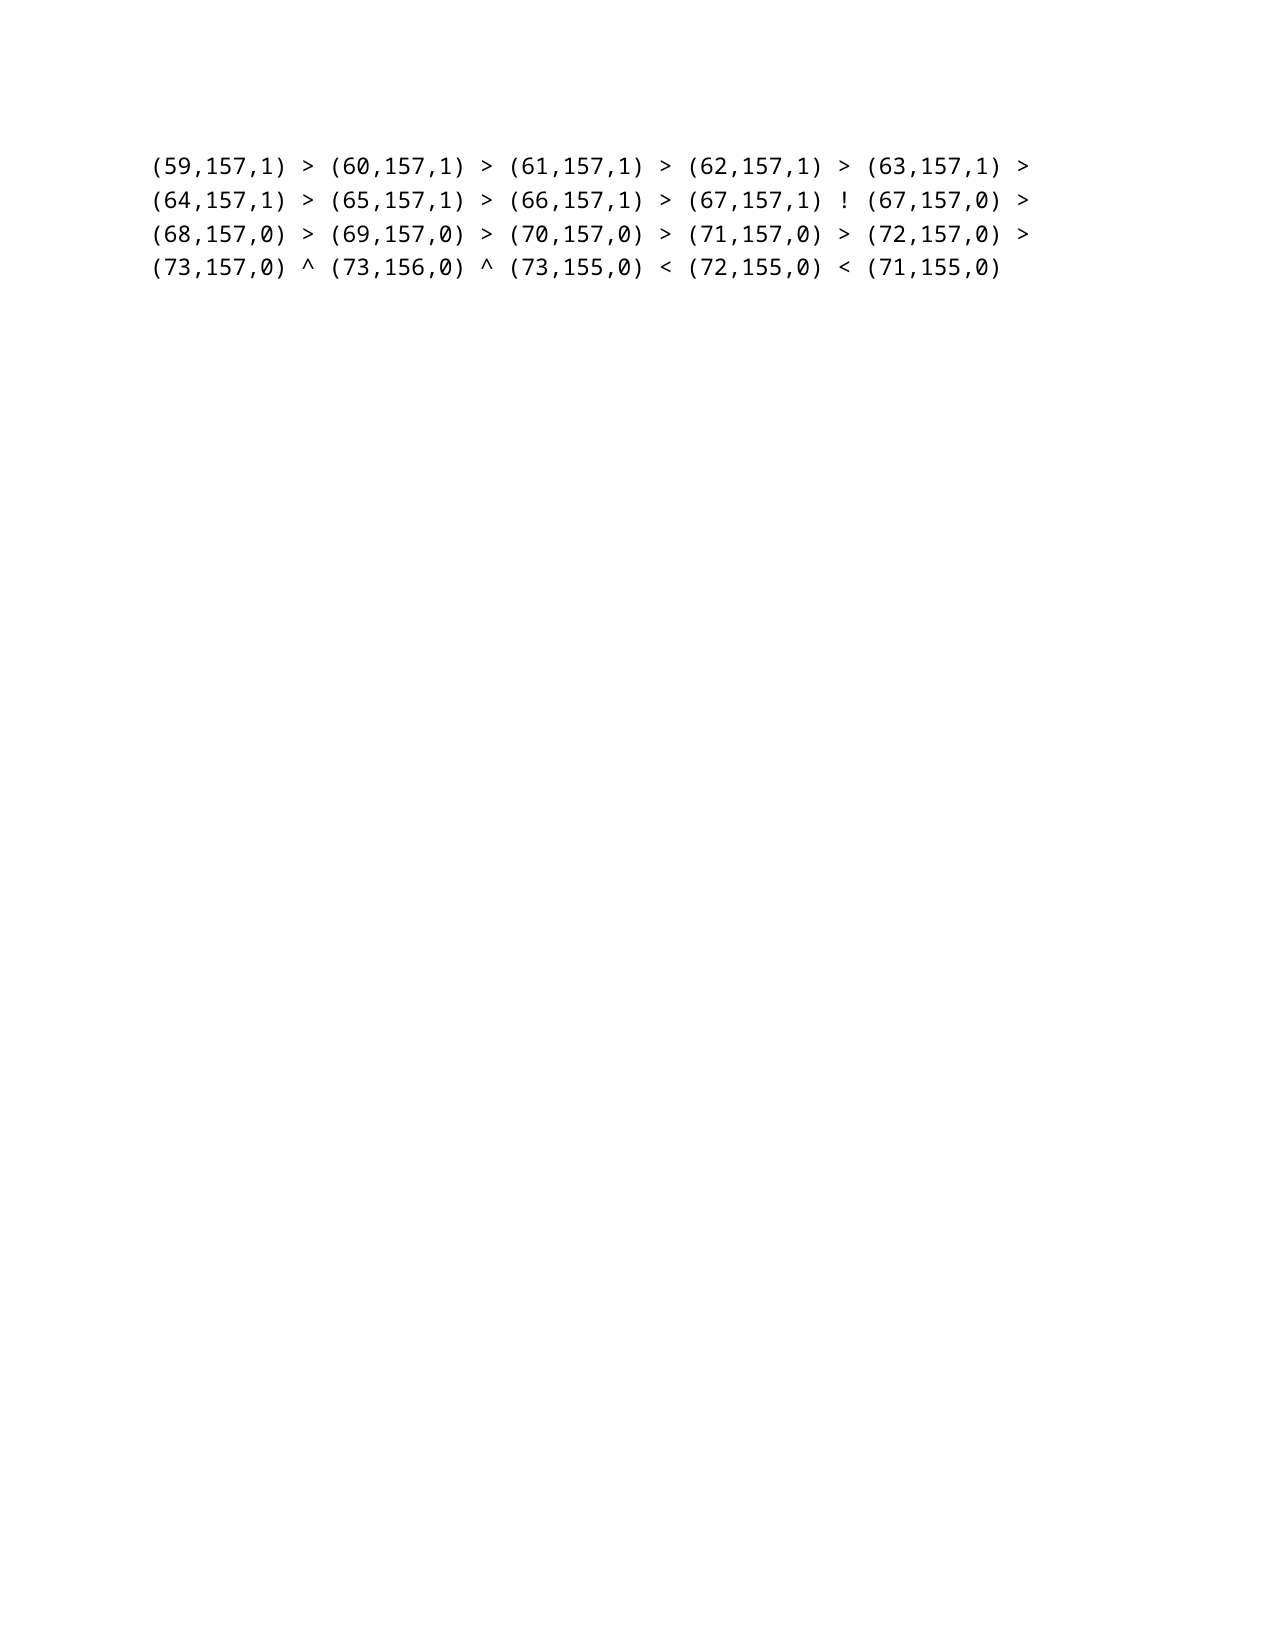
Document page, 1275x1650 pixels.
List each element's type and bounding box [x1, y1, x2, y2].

text [150, 150, 1125, 282]
